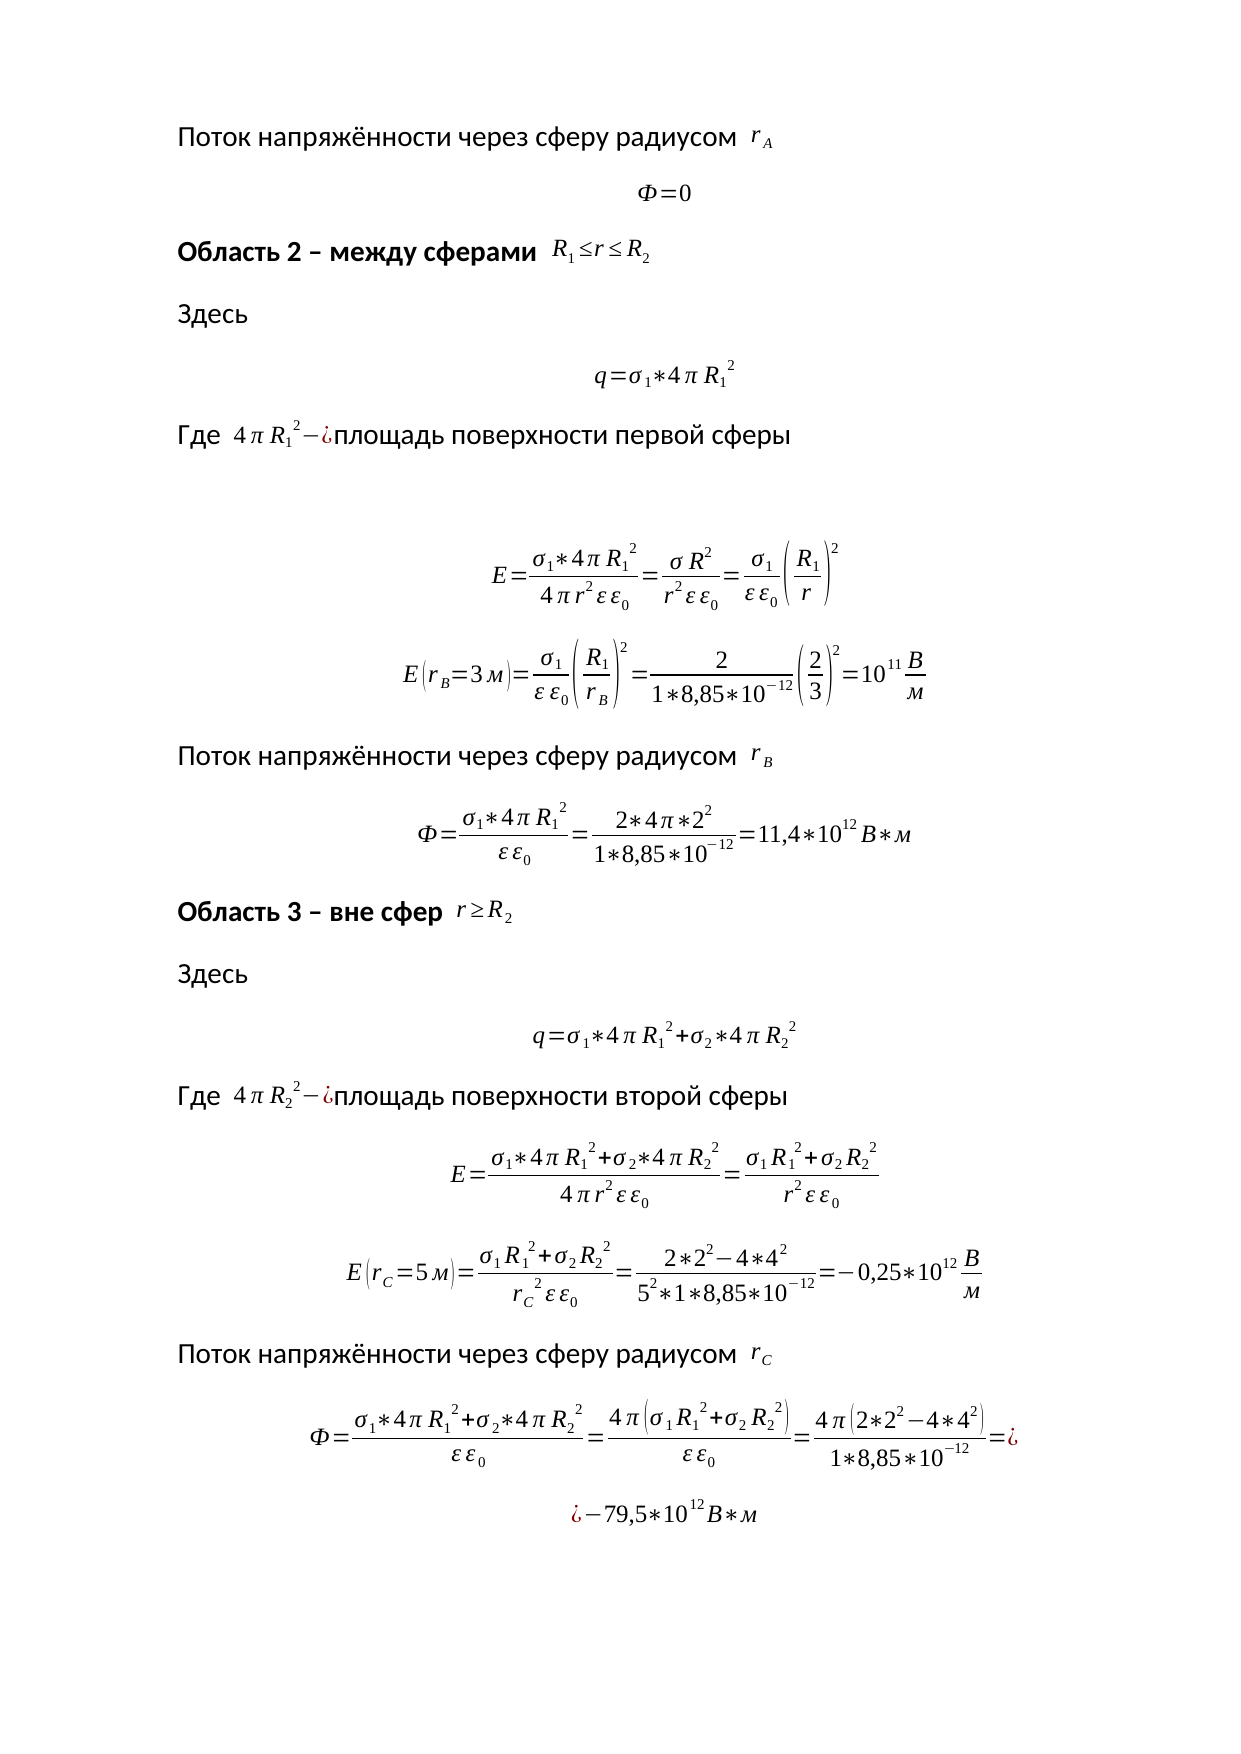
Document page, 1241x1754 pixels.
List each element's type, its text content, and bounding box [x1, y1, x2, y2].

text Где площадь поверхности второй сферы [177, 1077, 1152, 1112]
text Поток напряжённости через сферу радиусом [177, 737, 1152, 772]
text Область 3 – вне сфер [177, 893, 1152, 929]
text Здесь [177, 295, 1152, 330]
text Поток напряжённости через сферу радиусом [177, 1336, 1152, 1371]
text Область 2 – между сферами [177, 233, 1152, 268]
text Здесь [177, 955, 1152, 991]
text Поток напряжённости через сферу радиусом [177, 118, 1152, 154]
text Где площадь поверхности первой сферы [177, 416, 1152, 452]
